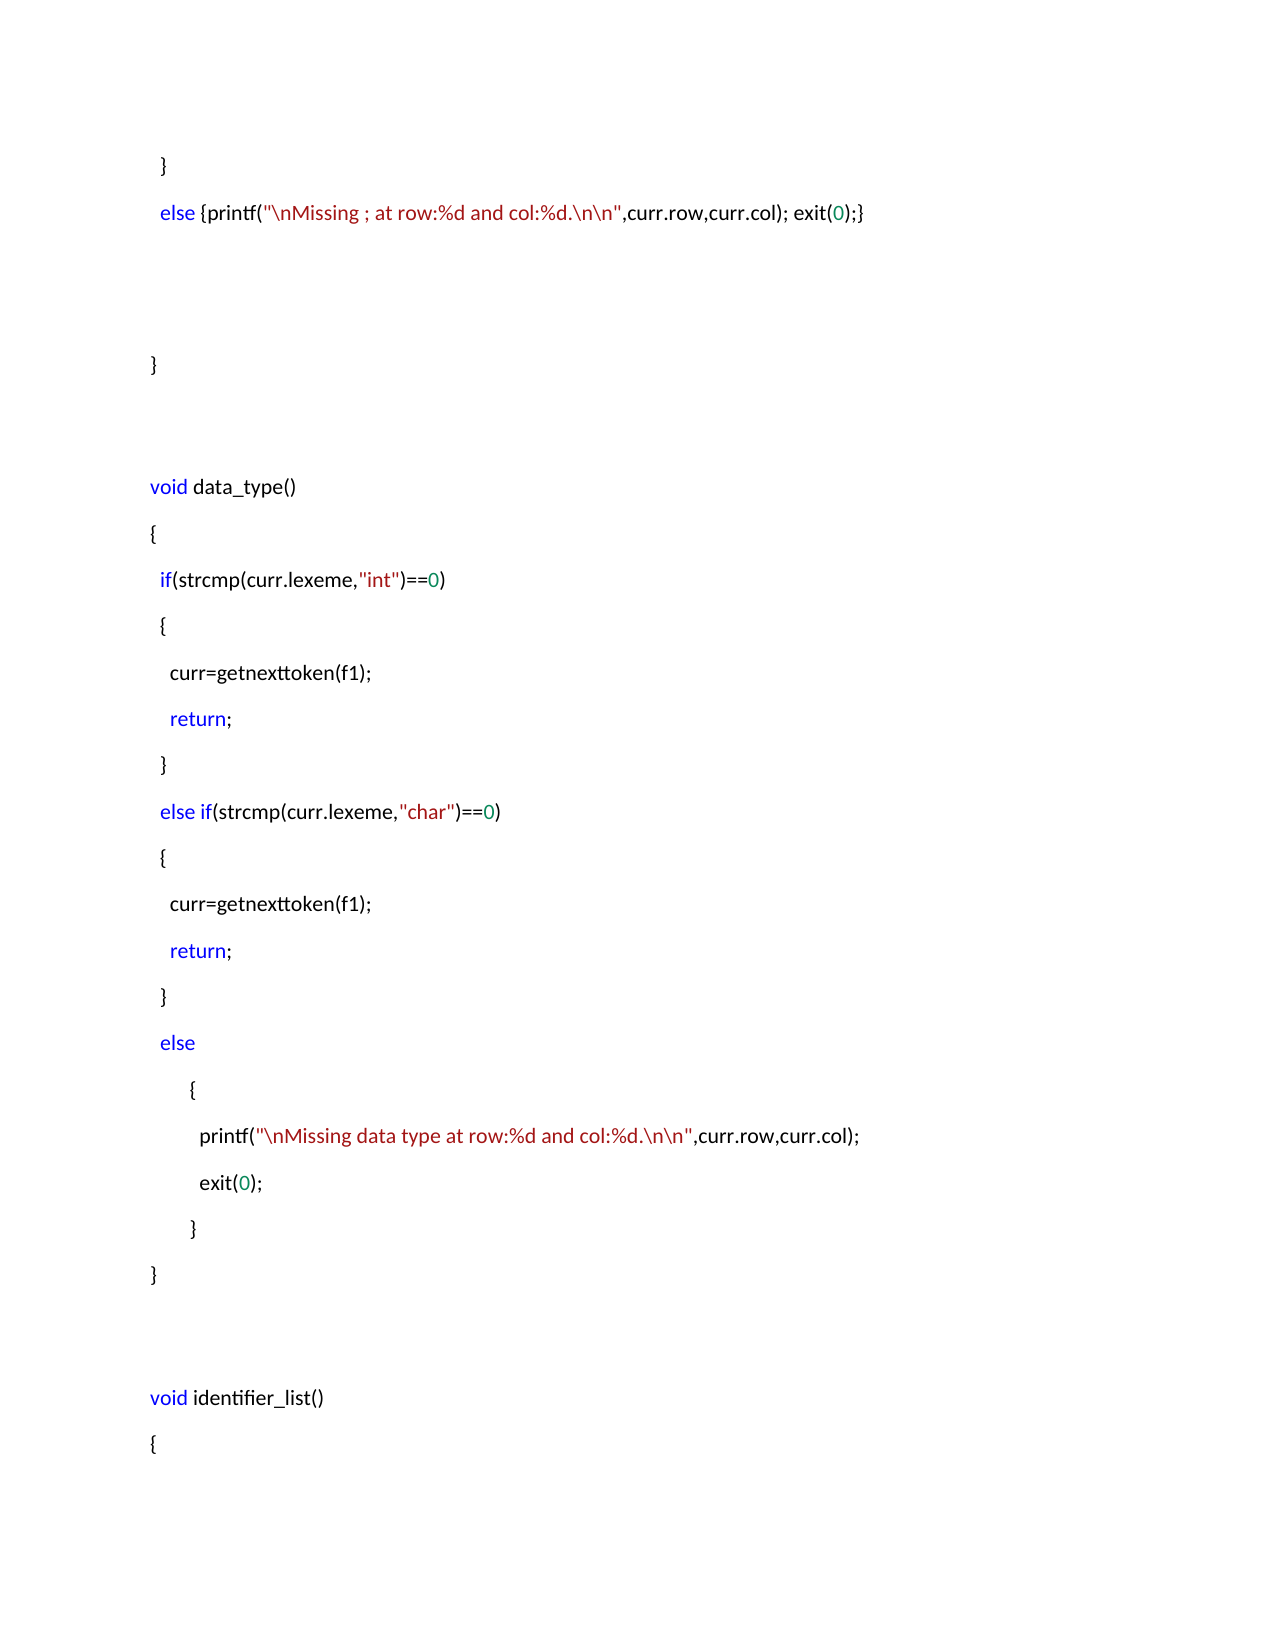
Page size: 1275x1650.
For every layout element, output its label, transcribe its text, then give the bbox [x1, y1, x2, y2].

text { [150, 610, 1125, 639]
text } [150, 749, 1125, 779]
text void data_type() [150, 471, 1125, 501]
text else if(strcmp(curr.lexeme,"char")==0) [150, 795, 1125, 825]
text } [150, 150, 1125, 180]
text else {printf("\nMissing ; at row:%d and col:%d.\n\n",curr.row,curr.col); exit(0);} [150, 196, 1125, 226]
text curr=getnexttoken(f1); [150, 888, 1125, 918]
text if(strcmp(curr.lexeme,"int")==0) [150, 563, 1125, 593]
text } [150, 1212, 1125, 1242]
text curr=getnexttoken(f1); [150, 656, 1125, 686]
text } [150, 981, 1125, 1010]
text exit(0); [150, 1166, 1125, 1196]
text else [150, 1027, 1125, 1057]
text { [150, 1073, 1125, 1103]
text return; [150, 703, 1125, 732]
text } [150, 1259, 1125, 1288]
text { [150, 1428, 1125, 1457]
text void identifier_list() [150, 1381, 1125, 1411]
text { [150, 517, 1125, 547]
text { [150, 842, 1125, 871]
text return; [150, 934, 1125, 964]
text } [150, 348, 1125, 378]
text printf("\nMissing data type at row:%d and col:%d.\n\n",curr.row,curr.col); [150, 1120, 1125, 1149]
